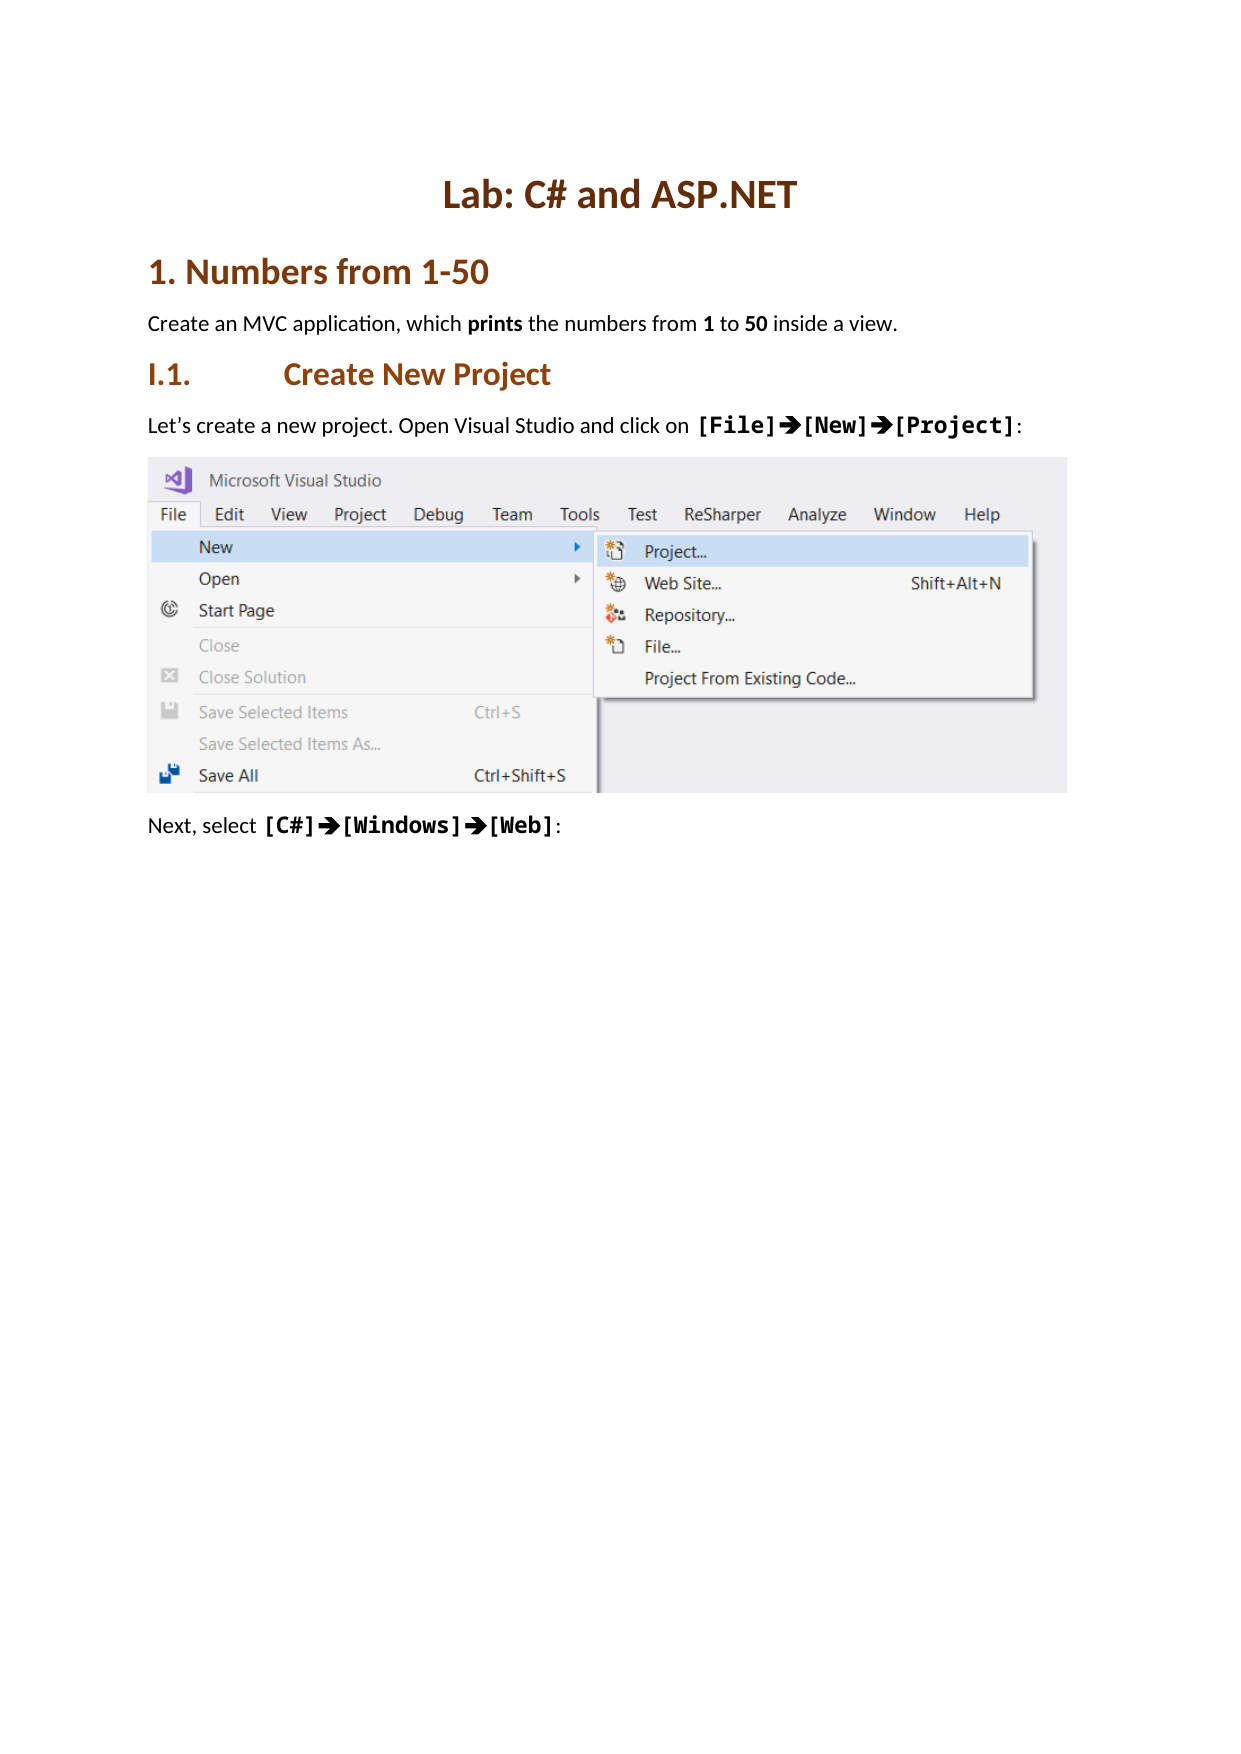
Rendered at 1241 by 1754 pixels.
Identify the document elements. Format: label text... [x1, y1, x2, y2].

subtitle Numbers from 1-50 [148, 248, 1093, 293]
title Lab: C# and ASP.NET [148, 168, 1093, 219]
text Create an MVC application, which prints the numbers from 1 to 50 inside a view. [148, 309, 1093, 337]
subtitle Create New Project [148, 353, 1093, 394]
text Let’s create a new project. Open Visual Studio and click on [File][New][Project]: [148, 408, 1093, 440]
text Next, select [C#][Windows][Web]: [148, 809, 1093, 841]
picture [147, 457, 1068, 793]
